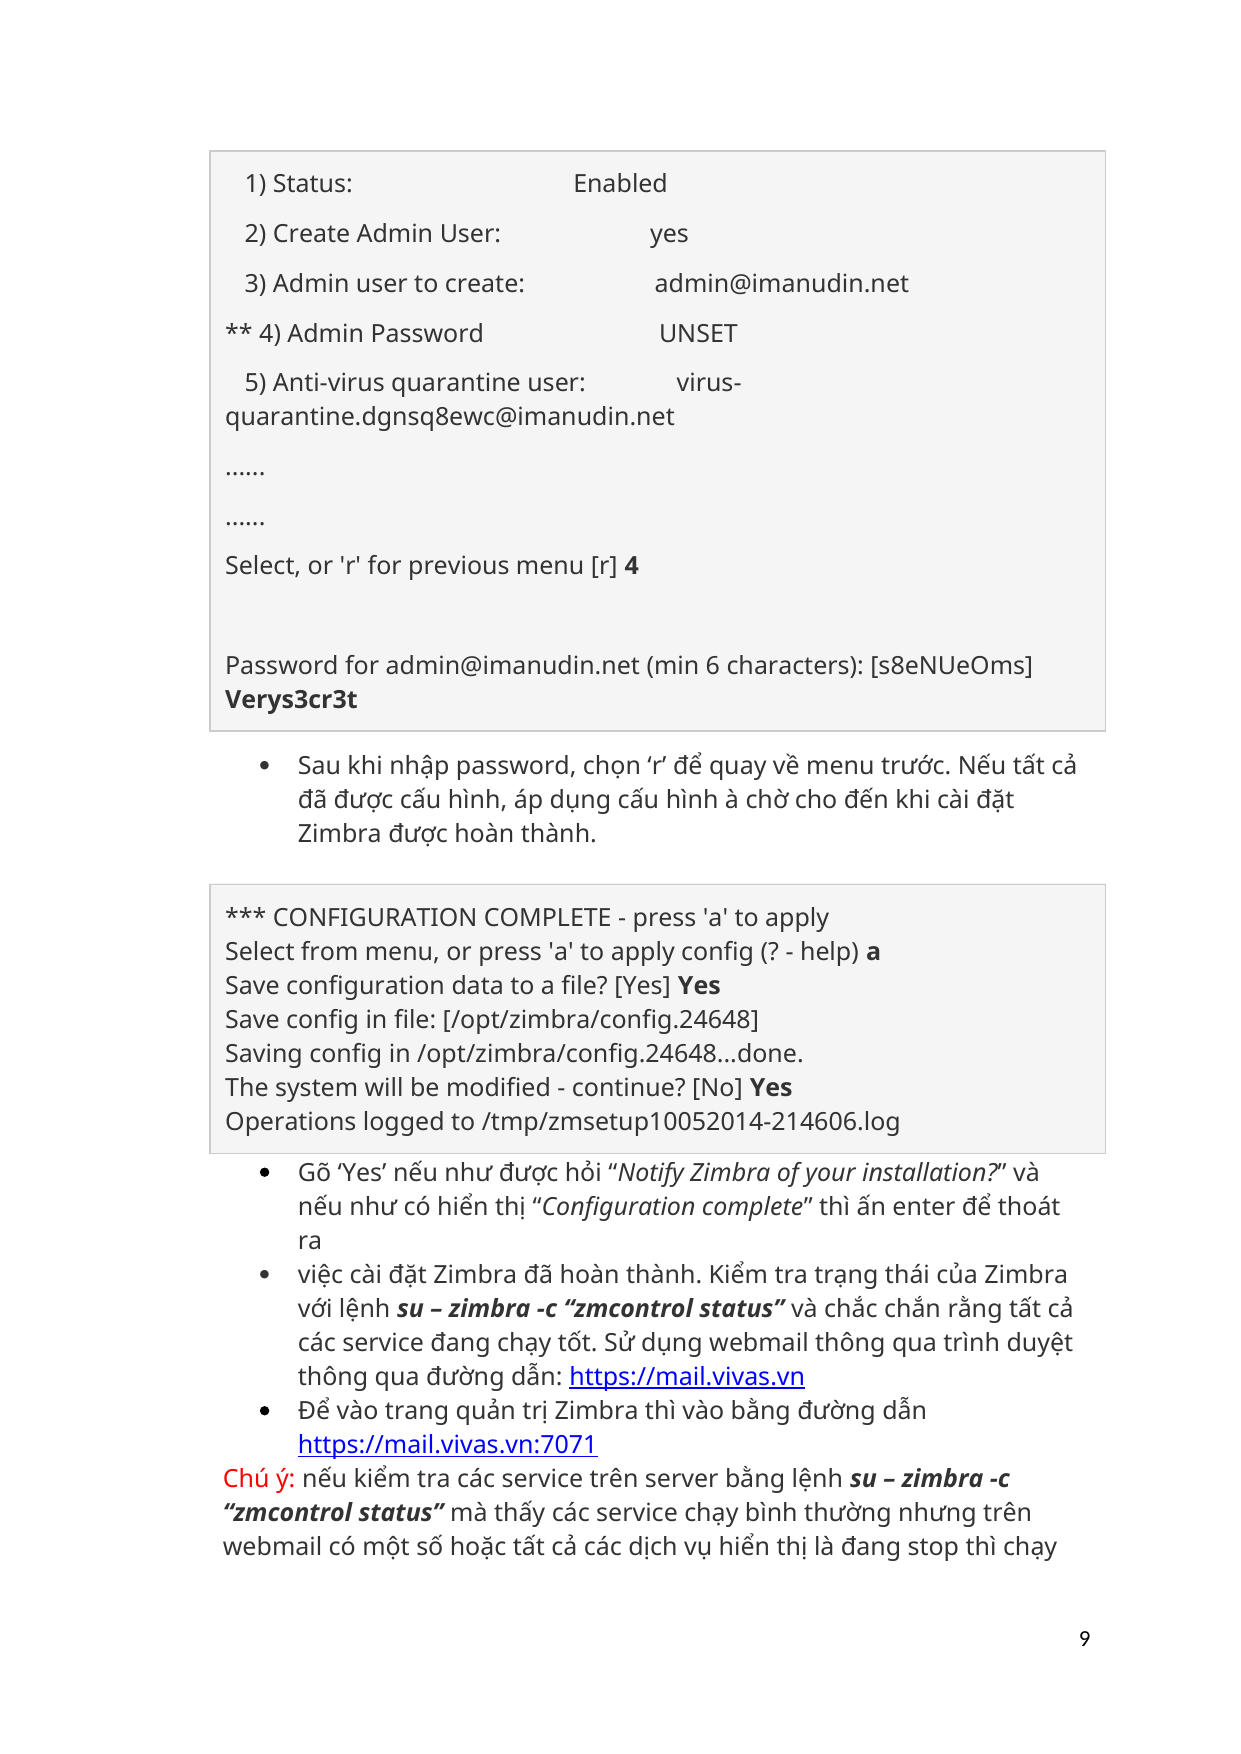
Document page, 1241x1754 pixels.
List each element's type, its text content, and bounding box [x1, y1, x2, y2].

list Saving config in /opt/zimbra/config.24648...done. [211, 1020, 1105, 1054]
list Để vào trang quản trị Zimbra thì vào bằng đường dẫn https://mail.vivas.vn:7071 [260, 1393, 1090, 1461]
list Sau khi nhập password, chọn ‘r’ để quay về menu trước. Nếu tất cả đã được cấu hình, áp dụng cấu hình à chờ cho đến khi cài đặt Zimbra được hoàn thành. [260, 747, 1090, 849]
list Save config in file: [/opt/zimbra/config.24648] [211, 986, 1105, 1020]
list Gõ ‘Yes’ nếu như được hỏi “Notify Zimbra of your installation?” và nếu như có hiển thị “Configuration complete” thì ấn enter để thoát ra [260, 1154, 1090, 1256]
text 5) Anti-virus quarantine user: virus-quarantine.dgnsq8ewc@imanudin.net [211, 349, 1105, 432]
text 1) Status: Enabled [211, 152, 1105, 200]
text ** 4) Admin Password UNSET [211, 299, 1105, 349]
text 3) Admin user to create: admin@imanudin.net [211, 249, 1105, 299]
list Save configuration data to a file? [Yes] Yes [211, 952, 1105, 986]
text ...... [211, 482, 1105, 532]
list việc cài đặt Zimbra đã hoàn thành. Kiểm tra trạng thái của Zimbra với lệnh su – zimbra -c “zmcontrol status” và chắc chắn rằng tất cả các service đang chạy tốt. Sử dụng webmail thông qua trình duyệt thông qua đường dẫn: https://mail.vivas.vn [260, 1256, 1090, 1393]
text Password for admin@imanudin.net (min 6 characters): [s8eNUeOms] Verys3cr3t [211, 631, 1105, 730]
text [223, 1461, 1090, 1563]
list Operations logged to /tmp/zmsetup10052014-214606.log [211, 1088, 1105, 1153]
text 2) Create Admin User: yes [211, 200, 1105, 249]
text ...... [211, 432, 1105, 482]
list Select from menu, or press 'a' to apply config (? - help) a [211, 918, 1105, 952]
list *** CONFIGURATION COMPLETE - press 'a' to apply [211, 885, 1105, 918]
text Select, or 'r' for previous menu [r] 4 [211, 532, 1105, 582]
list The system will be modified - continue? [No] Yes [211, 1054, 1105, 1088]
